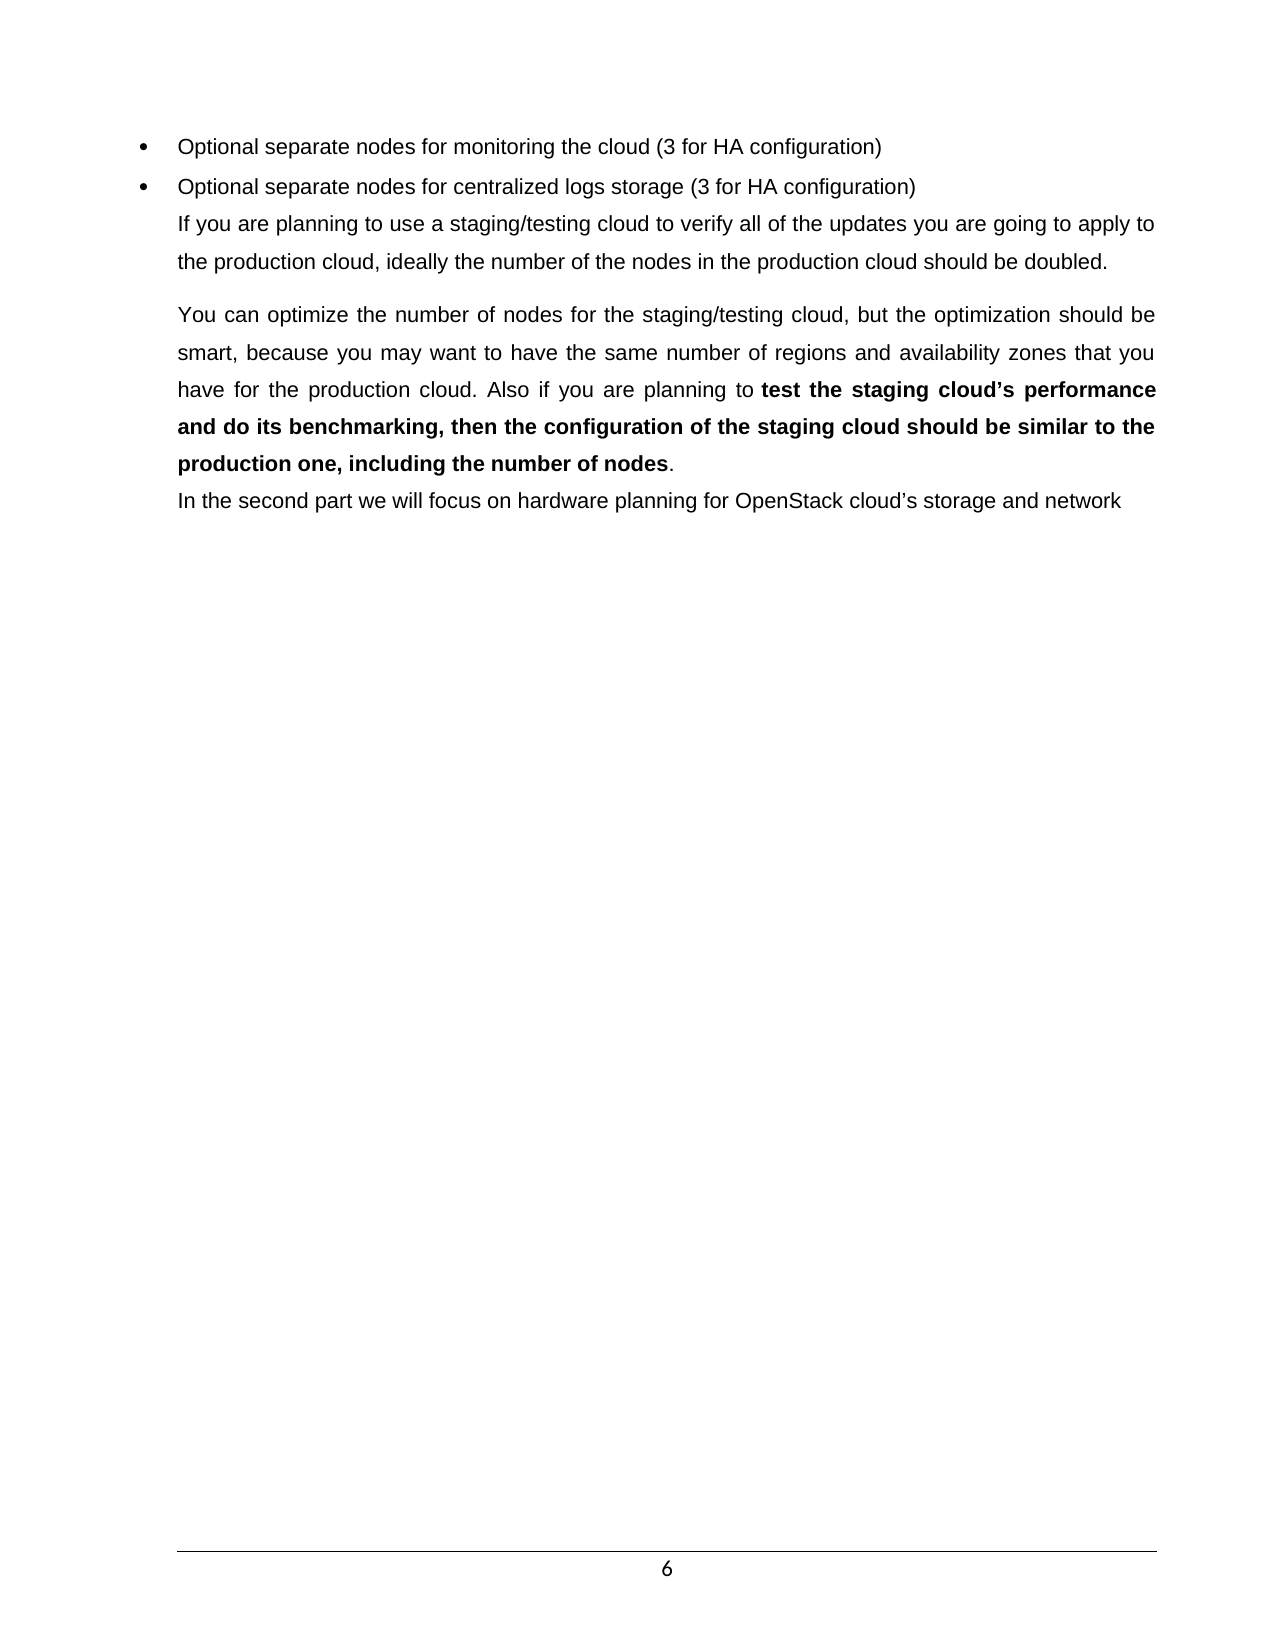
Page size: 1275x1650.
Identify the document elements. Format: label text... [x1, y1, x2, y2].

list Optional separate nodes for centralized logs storage (3 for HA configuration) [140, 159, 1157, 199]
text If you are planning to use a staging/testing cloud to verify all of the updates you are going to apply to the production cloud, ideally the number of the nodes in the production cloud should be doubled. [177, 199, 1157, 274]
text In the second part we will focus on hardware planning for OpenStack cloud’s storage and network [177, 476, 1157, 513]
list Optional separate nodes for monitoring the cloud (3 for HA configuration) [140, 118, 1157, 159]
text You can optimize the number of nodes for the staging/testing cloud, but the optimization should be smart, because you may want to have the same number of regions and availability zones that you have for the production cloud. Also if you are planning to test the staging cloud’s performance and do its benchmarking, then the configuration of the staging cloud should be similar to the production one, including the number of nodes. [177, 290, 1157, 476]
